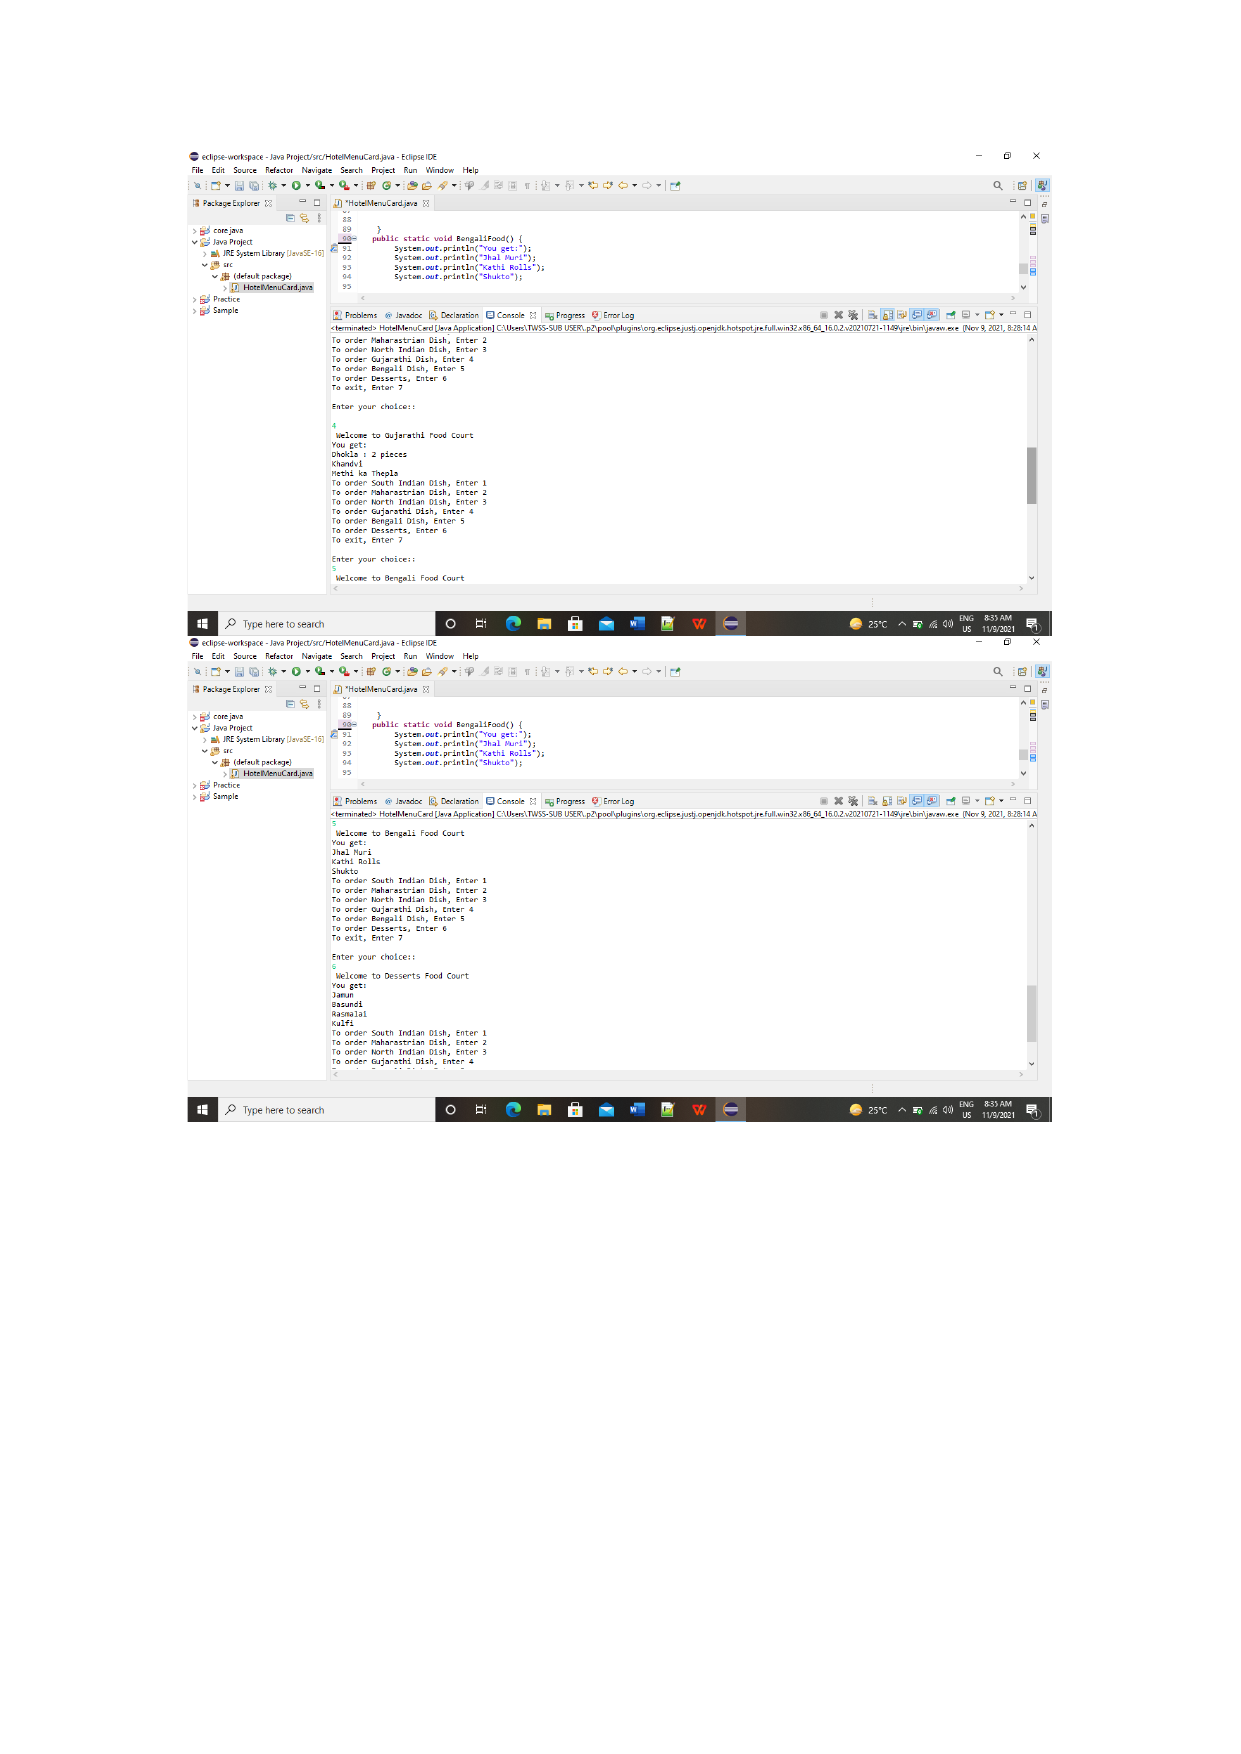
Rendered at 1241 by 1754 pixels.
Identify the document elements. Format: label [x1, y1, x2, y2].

picture [187, 150, 1052, 1122]
